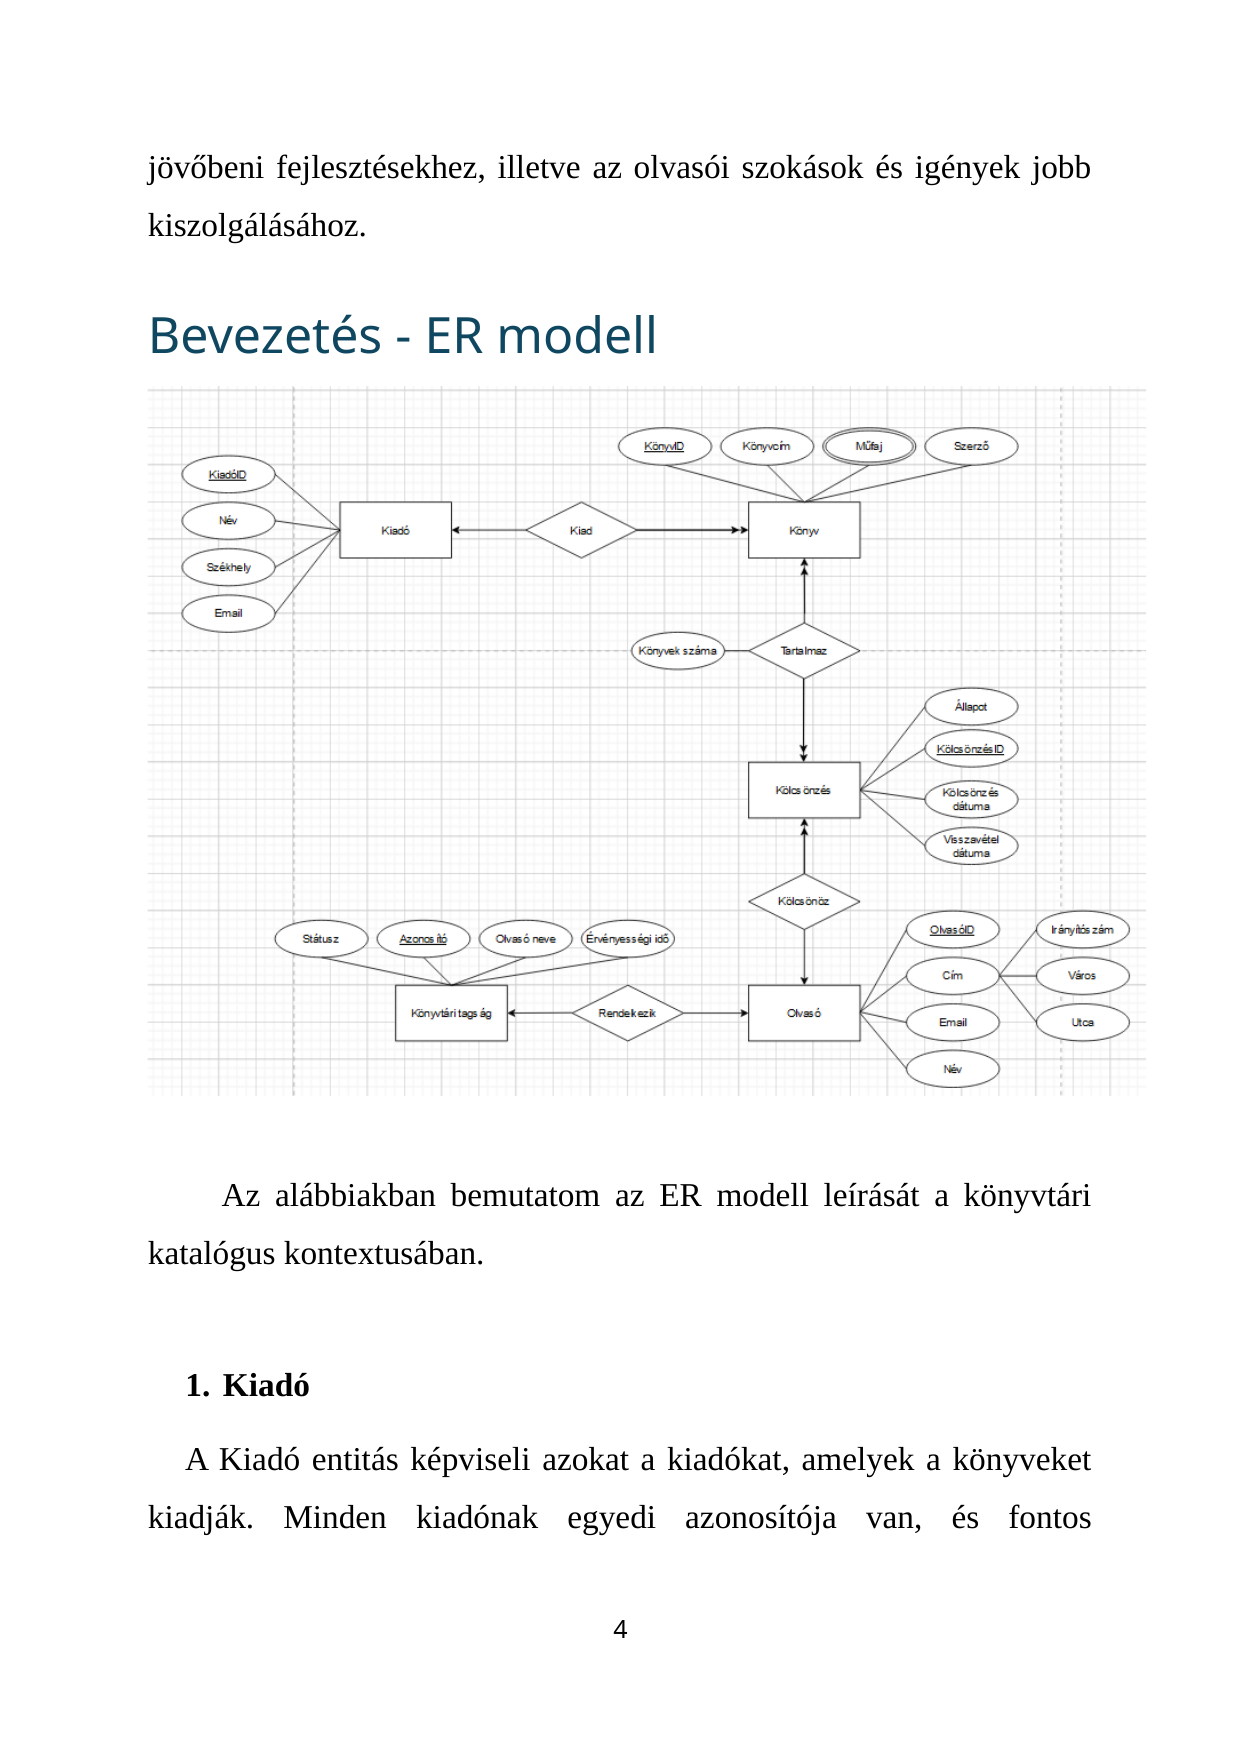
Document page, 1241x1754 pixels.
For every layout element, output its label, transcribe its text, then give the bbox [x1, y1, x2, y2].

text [148, 1440, 1093, 1536]
list Kiadó [185, 1366, 1093, 1404]
subtitle Bevezetés - ER modell [148, 300, 1093, 368]
text Az alábbiakban bemutatom az ER modell leírását a könyvtári katalógus kontextusában. [148, 1176, 1093, 1271]
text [148, 148, 1093, 243]
picture [147, 386, 1147, 1096]
